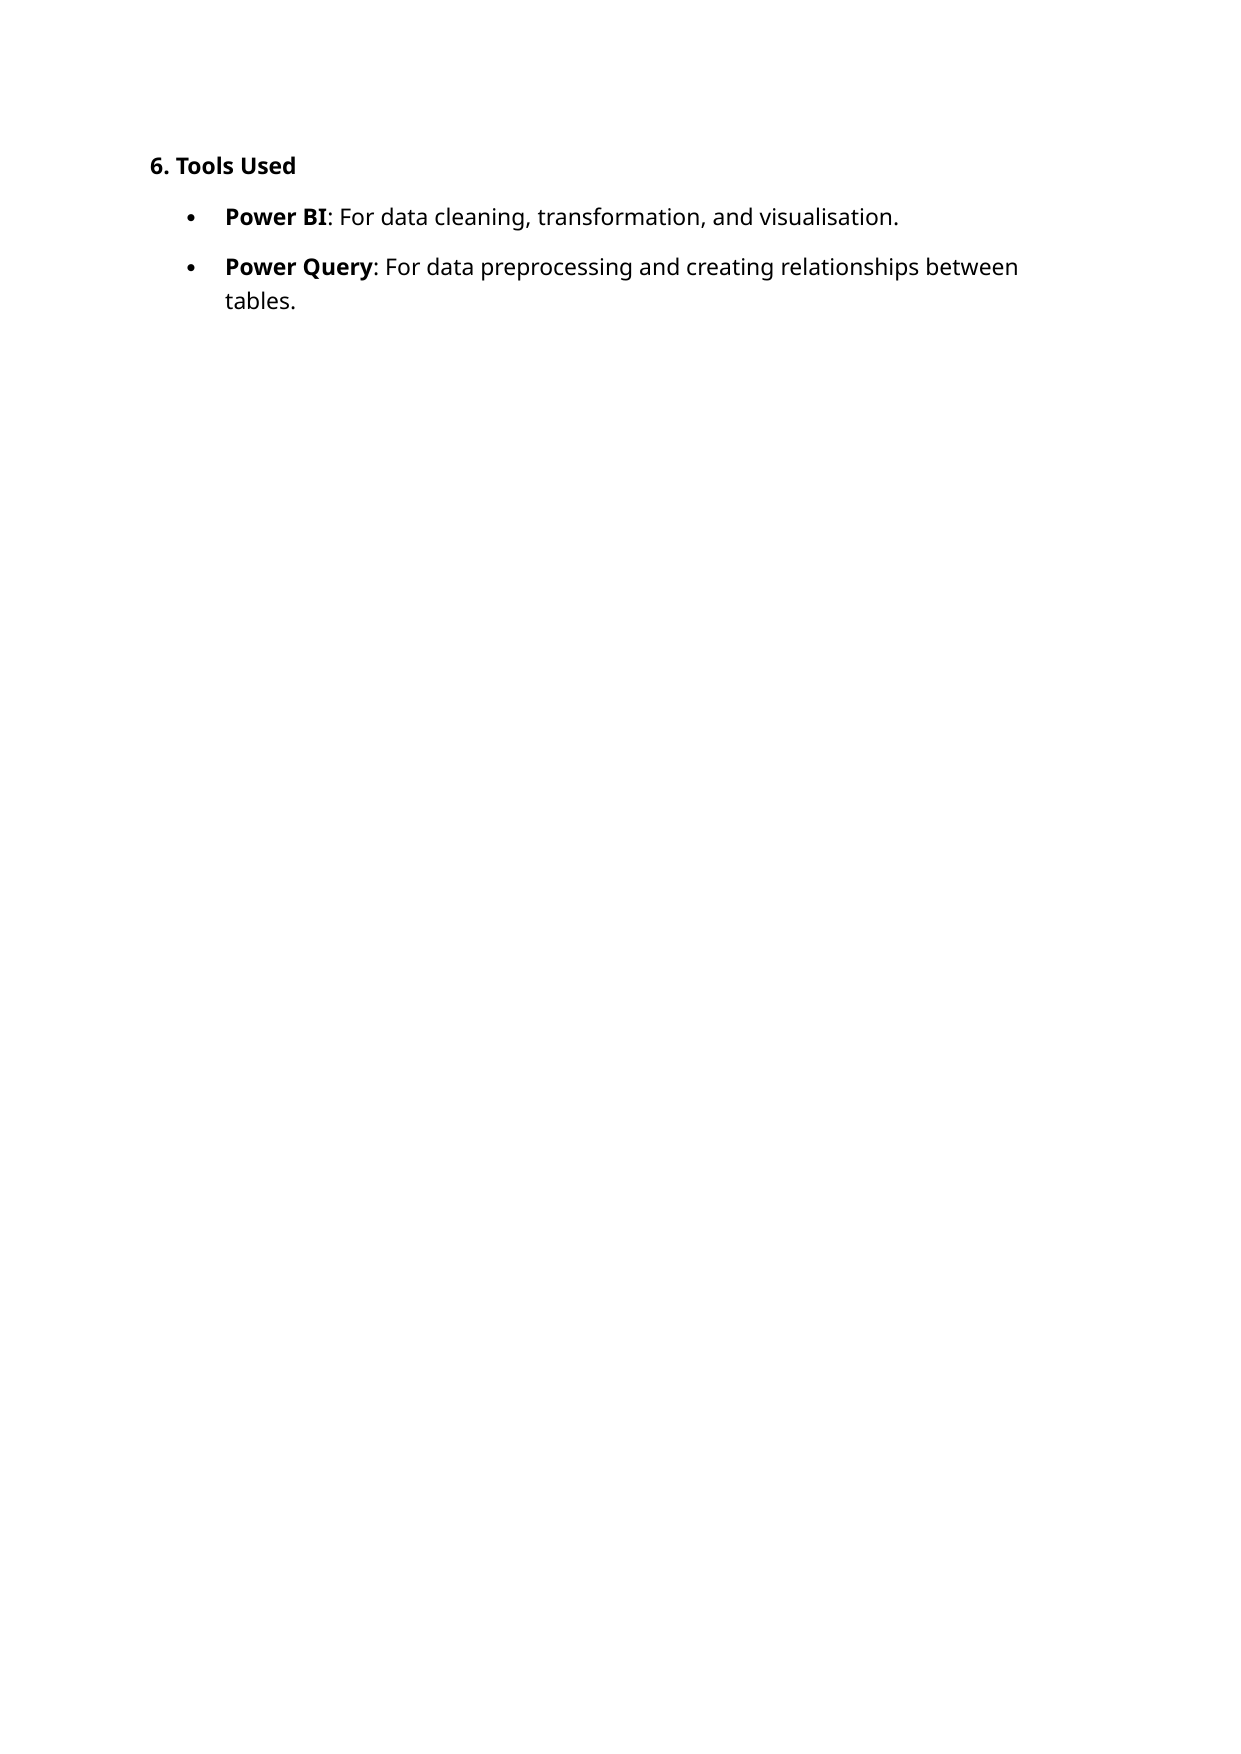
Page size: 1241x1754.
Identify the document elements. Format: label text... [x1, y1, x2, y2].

text 6. Tools Used [150, 150, 1090, 181]
list Power BI: For data cleaning, transformation, and visualisation. [187, 200, 1090, 232]
list Power Query: For data preprocessing and creating relationships between tables. [187, 251, 1090, 316]
